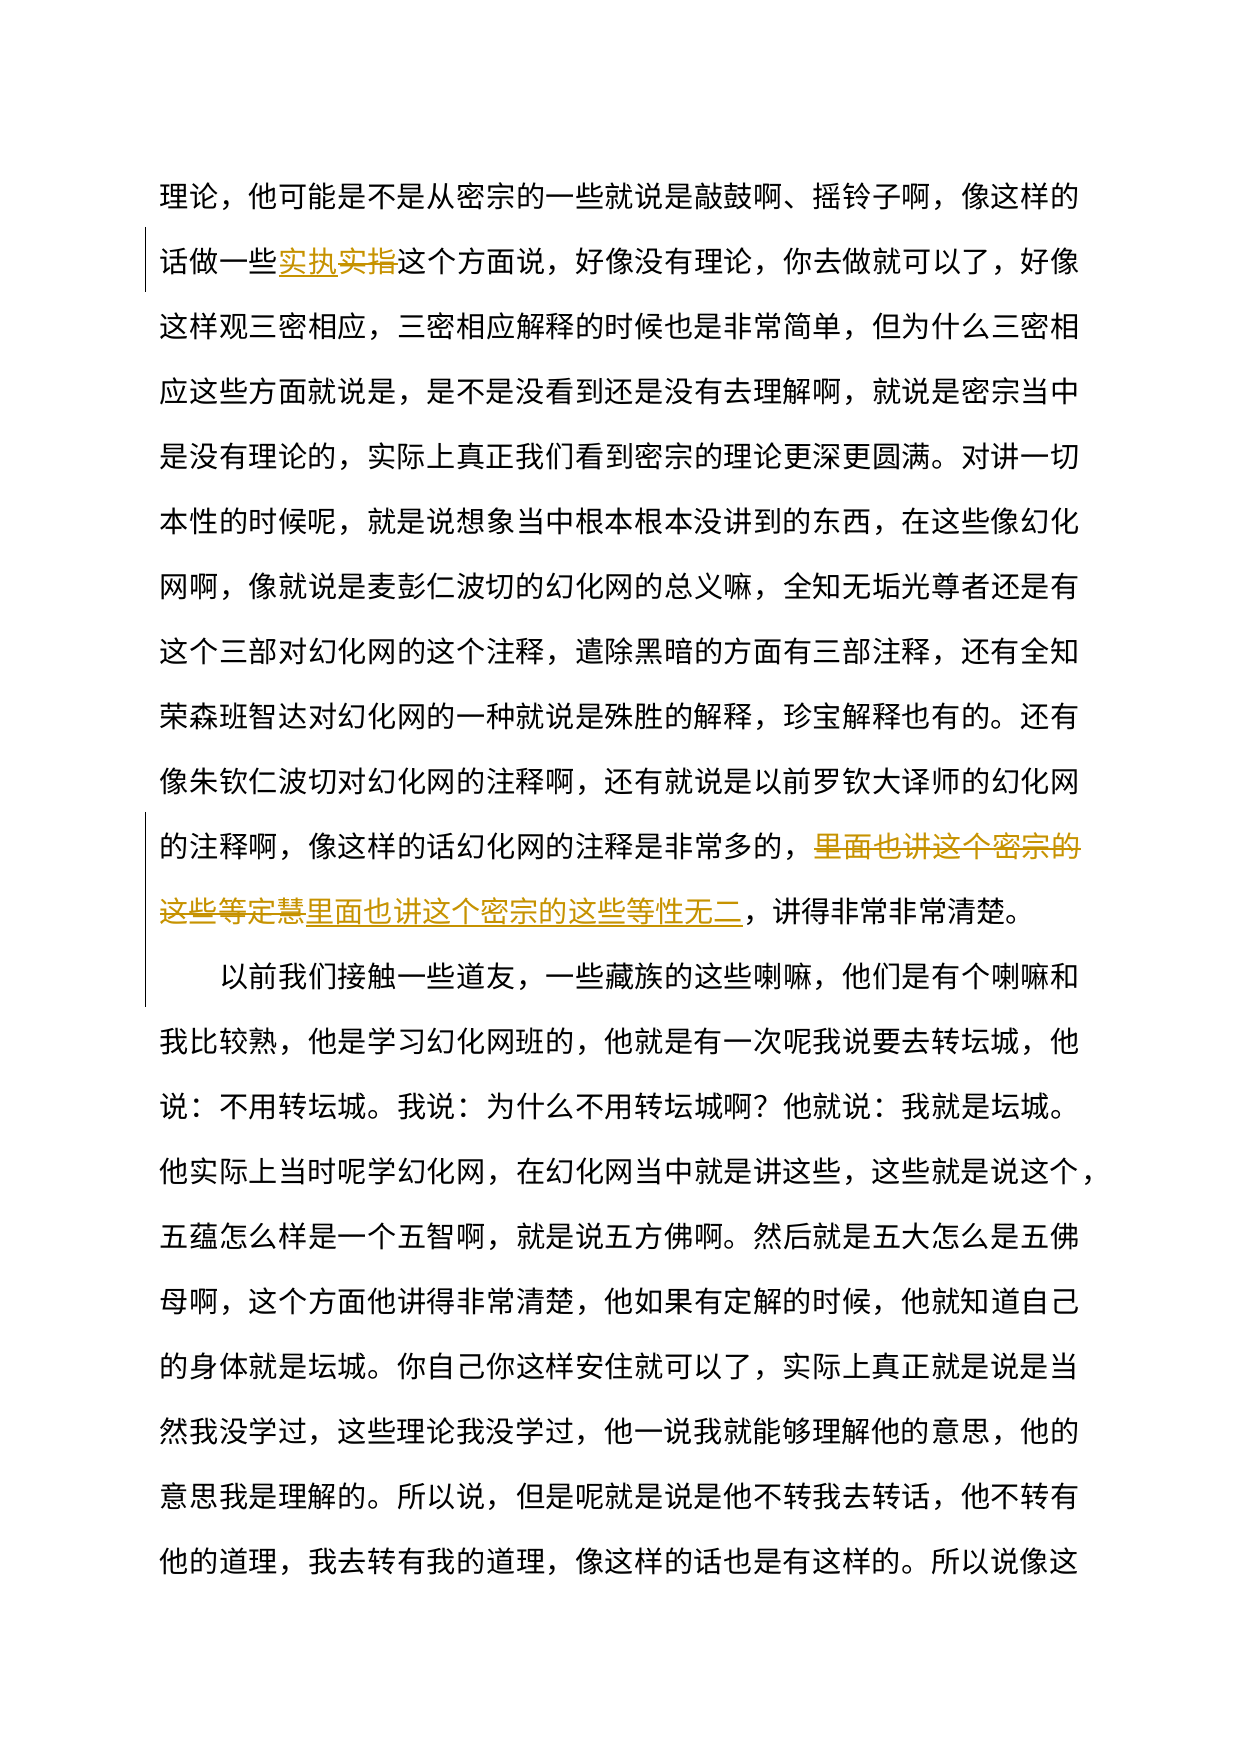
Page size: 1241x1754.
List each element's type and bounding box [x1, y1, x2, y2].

text [159, 162, 1081, 942]
text [159, 942, 1081, 1592]
